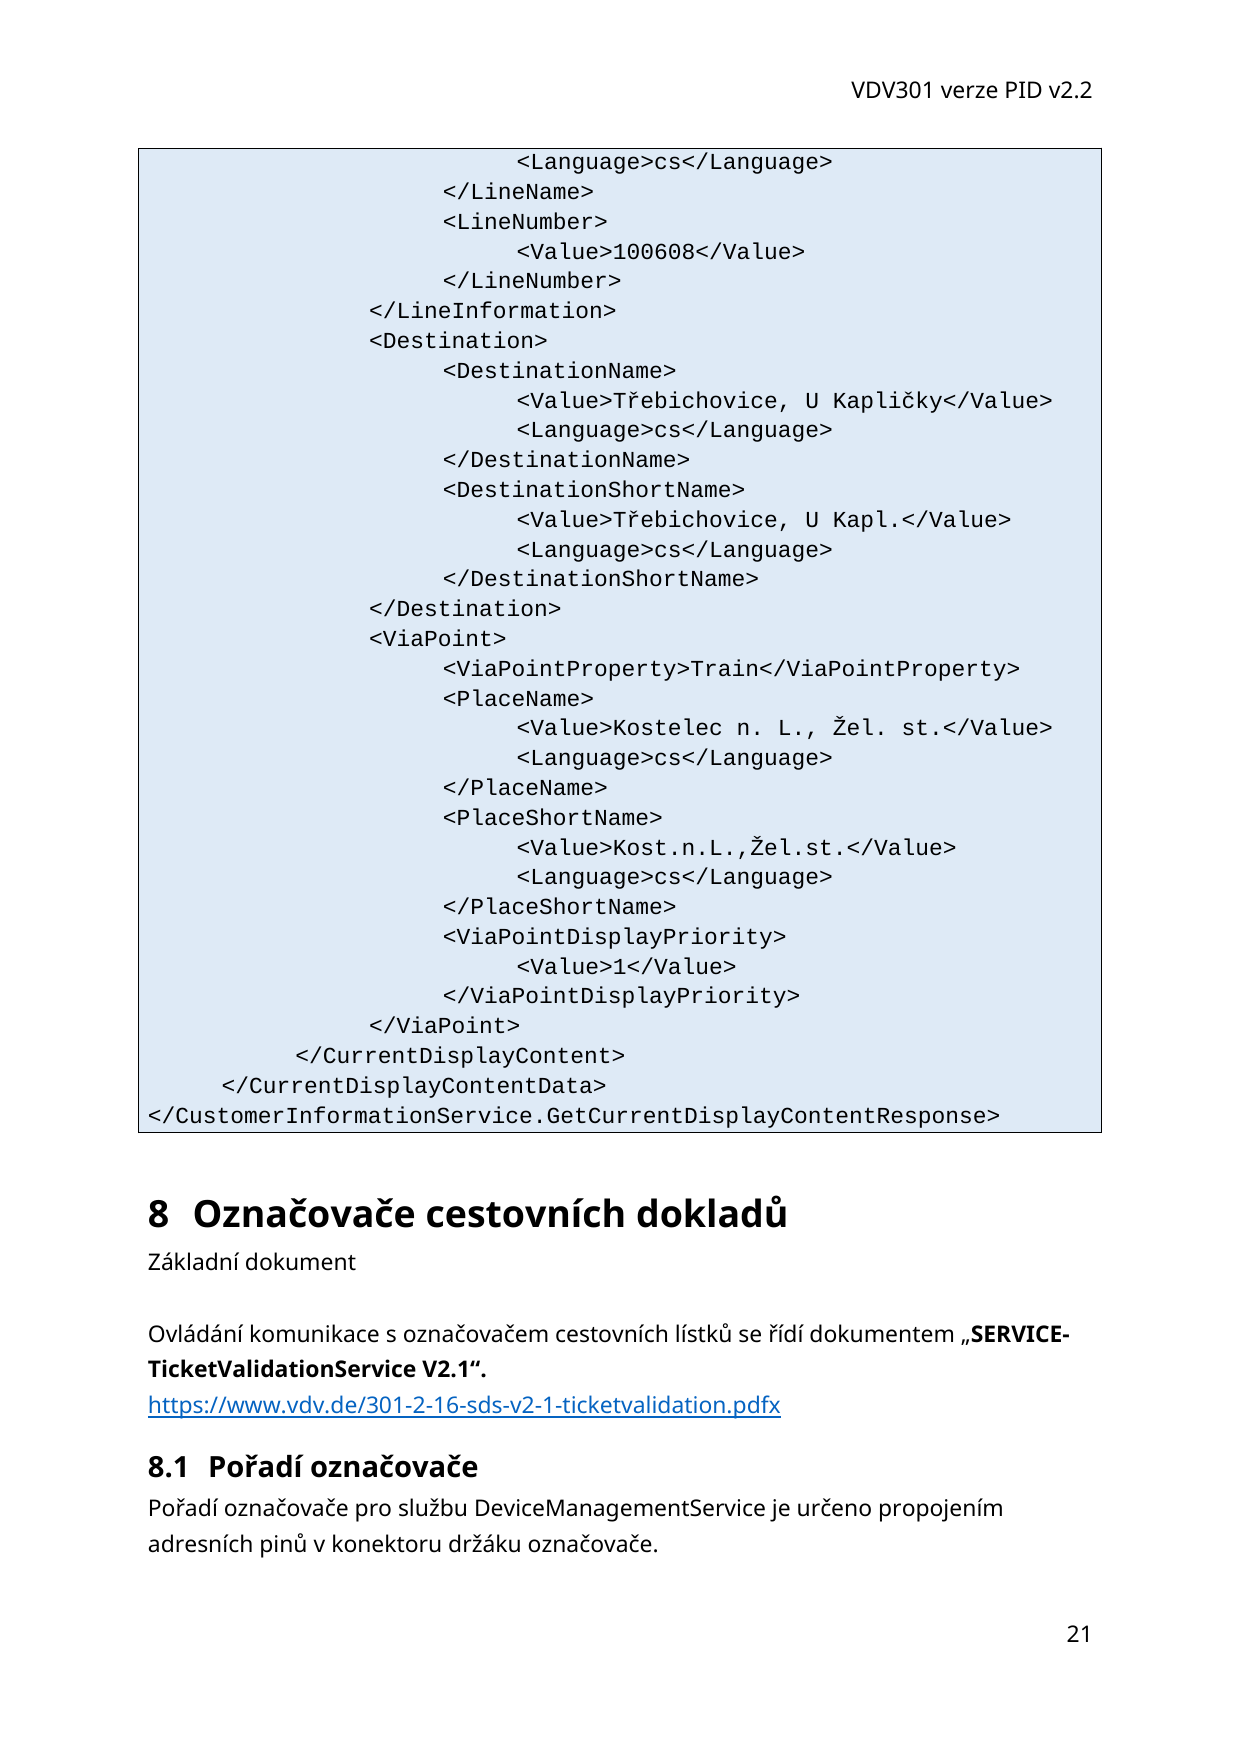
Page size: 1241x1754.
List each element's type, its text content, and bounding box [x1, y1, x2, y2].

text </ViaPoint> [139, 1012, 1101, 1041]
text <ViaPointProperty>Train</ViaPointProperty> [139, 654, 1101, 683]
text </DestinationShortName> [139, 565, 1101, 594]
text <LineNumber> [139, 207, 1101, 236]
text https://www.vdv.de/301-2-16-sds-v2-1-ticketvalidation.pdfx [148, 1389, 1093, 1421]
text </LineNumber> [139, 267, 1101, 296]
text <Language>cs</Language> [139, 535, 1101, 564]
text <PlaceShortName> [139, 803, 1101, 832]
text <Value>Třebichovice, U Kapl.</Value> [139, 505, 1101, 534]
text <Language>cs</Language> [139, 743, 1101, 772]
text Základní dokument [148, 1246, 1093, 1277]
text <Value>Třebichovice, U Kapličky</Value> [139, 386, 1101, 415]
text </Destination> [139, 594, 1101, 623]
text </PlaceShortName> [139, 892, 1101, 921]
text <DestinationName> [139, 356, 1101, 385]
text <Value>100608</Value> [139, 237, 1101, 266]
text <ViaPointDisplayPriority> [139, 922, 1101, 951]
text <PlaceName> [139, 684, 1101, 713]
text <Value>Kostelec n. L., Žel. st.</Value> [139, 714, 1101, 743]
text </CustomerInformationService.GetCurrentDisplayContentResponse> [139, 1101, 1101, 1132]
text </LineName> [139, 177, 1101, 206]
text <DestinationShortName> [139, 475, 1101, 504]
text <Language>cs</Language> [139, 149, 1101, 177]
text <ViaPoint> [139, 624, 1101, 653]
text <Destination> [139, 326, 1101, 355]
text </CurrentDisplayContentData> [139, 1071, 1101, 1100]
text <Language>cs</Language> [139, 863, 1101, 892]
text <Value>1</Value> [139, 952, 1101, 981]
subtitle Pořadí označovače [148, 1446, 1093, 1486]
text </PlaceName> [139, 773, 1101, 802]
text </ViaPointDisplayPriority> [139, 982, 1101, 1011]
subtitle Označovače cestovních dokladů [148, 1187, 1093, 1238]
text </DestinationName> [139, 446, 1101, 474]
text <Value>Kost.n.L.,Žel.st.</Value> [139, 833, 1101, 862]
text </LineInformation> [139, 297, 1101, 326]
text Ovládání komunikace s označovačem cestovních lístků se řídí dokumentem „SERVICE-TicketValidationService V2.1“. [148, 1317, 1093, 1385]
text <Language>cs</Language> [139, 416, 1101, 445]
text Pořadí označovače pro službu DeviceManagementService je určeno propojením adresních pinů v konektoru držáku označovače. [148, 1492, 1093, 1559]
text </CurrentDisplayContent> [139, 1041, 1101, 1070]
